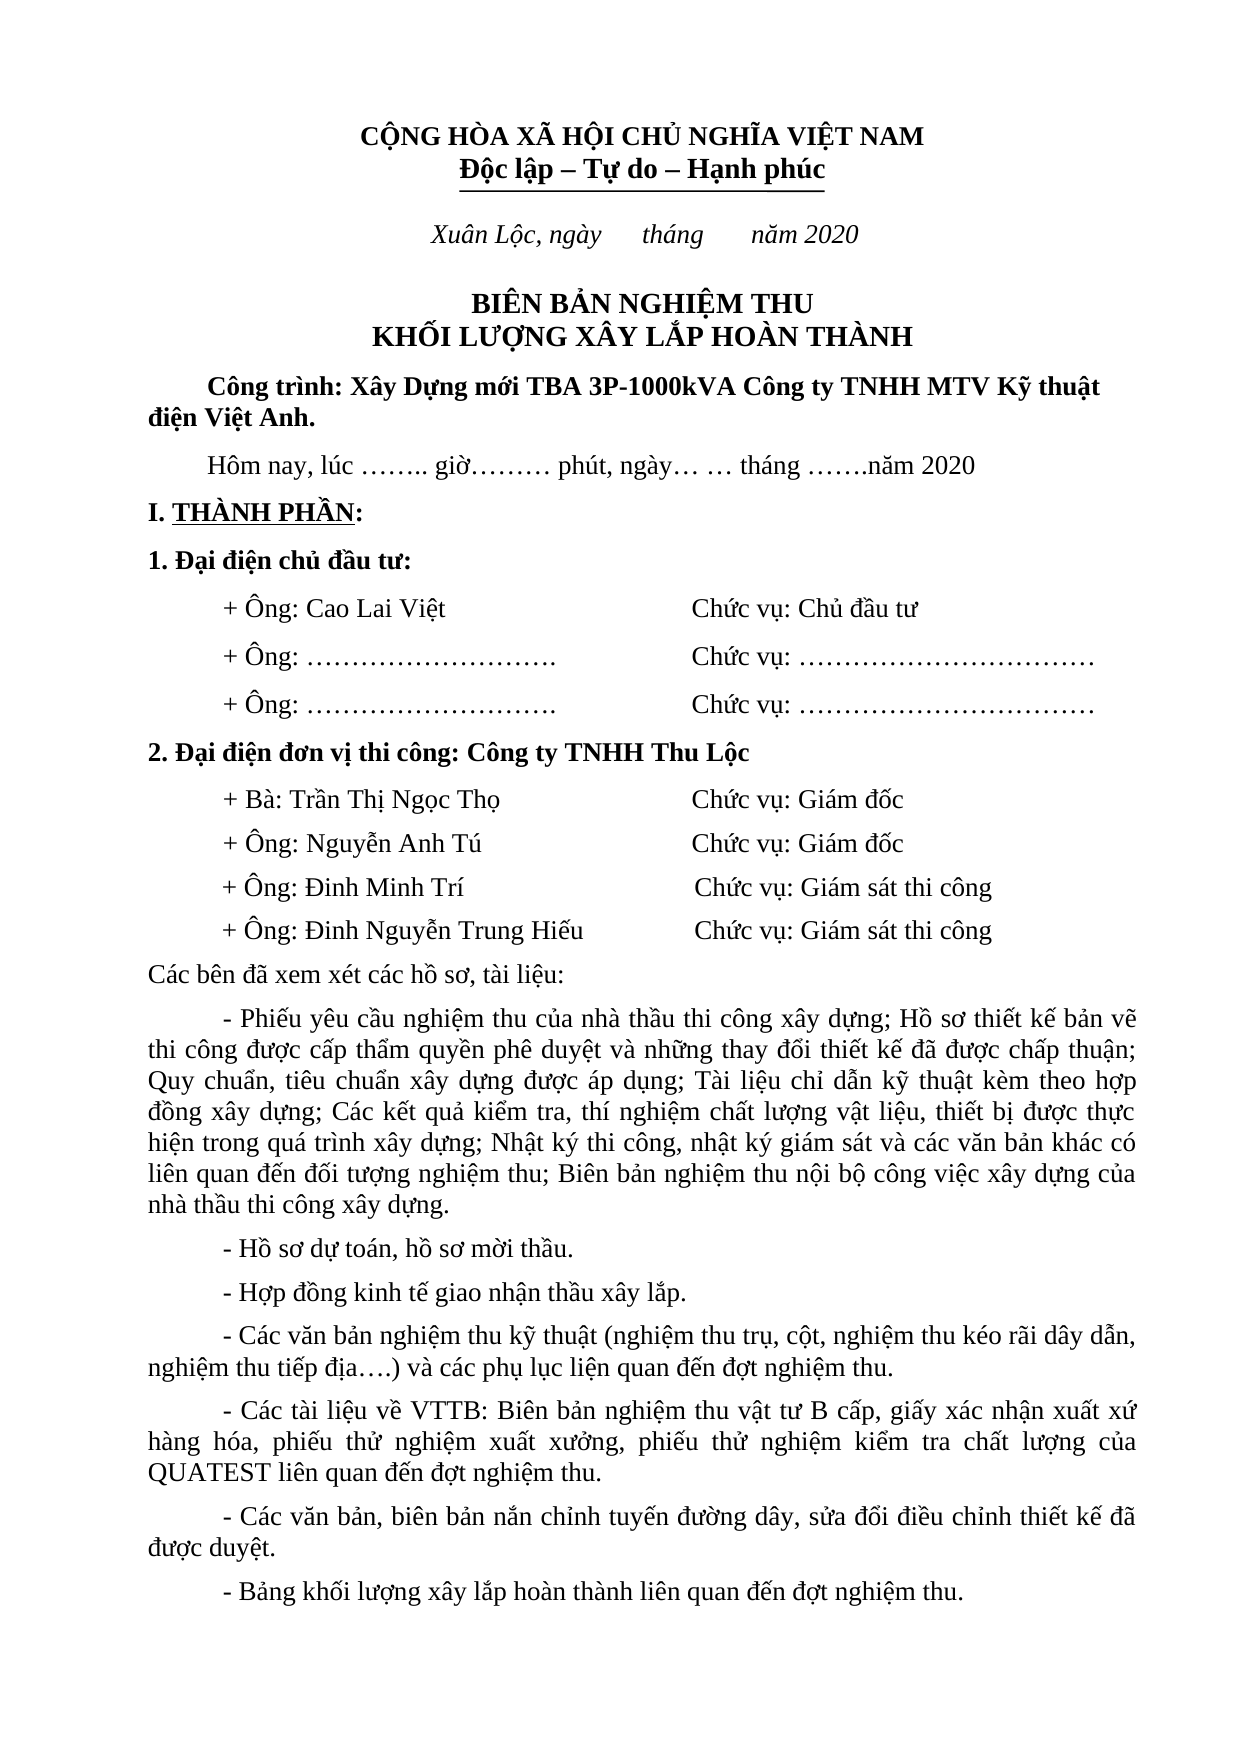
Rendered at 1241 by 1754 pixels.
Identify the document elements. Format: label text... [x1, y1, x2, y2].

text + Ông: Đinh Nguyễn Trung Hiếu Chức vụ: Giám sát thi công [148, 914, 1137, 946]
text - Phiếu yêu cầu nghiệm thu của nhà thầu thi công xây dựng; Hồ sơ thiết kế bản vẽ thi công được cấp thẩm quyền phê duyệt và những thay đổi thiết kế đã được chấp thuận; Quy chuẩn, tiêu chuẩn xây dựng được áp dụng; Tài liệu chỉ dẫn kỹ thuật kèm theo hợp đồng xây dựng; Các kết quả kiểm tra, thí nghiệm chất lượng vật liệu, thiết bị được thực hiện trong quá trình xây dựng; Nhật ký thi công, nhật ký giám sát và các văn bản khác có liên quan đến đối tượng nghiệm thu; Biên bản nghiệm thu nội bộ công việc xây dựng của nhà thầu thi công xây dựng. [148, 1002, 1137, 1220]
text + Ông: ………………………. Chức vụ: …………………………… [148, 688, 1137, 719]
subtitle KHỐI LƯỢNG XÂY LẮP HOÀN THÀNH [148, 319, 1137, 353]
text + Ông: Cao Lai Việt Chức vụ: Chủ đầu tư [148, 592, 1137, 623]
text - Bảng khối lượng xây lắp hoàn thành liên quan đến đợt nghiệm thu. [148, 1575, 1137, 1606]
text Công trình: Xây Dựng mới TBA 3P-1000kVA Công ty TNHH MTV Kỹ thuật điện Việt Anh. [148, 370, 1137, 432]
text + Ông: Đinh Minh Trí Chức vụ: Giám sát thi công [148, 871, 1137, 902]
text - Hợp đồng kinh tế giao nhận thầu xây lắp. [148, 1276, 1137, 1307]
text + Ông: ………………………. Chức vụ: …………………………… [148, 640, 1137, 671]
subtitle BIÊN BẢN NGHIỆM THU [148, 286, 1137, 319]
text 2. Đại điện đơn vị thi công: Công ty TNHH Thu Lộc [148, 736, 1137, 767]
table_header CỘNG HÒA XÃ HỘI CHỦ NGHĨA VIỆT NAM Độc lập – Tự do – Hạnh phúc Xuân Lộc, ngày tháng năm 2020 [346, 120, 939, 261]
text + Ông: Nguyễn Anh Tú Chức vụ: Giám đốc [148, 827, 1137, 858]
text Hôm nay, lúc …….. giờ……… phút, ngày… … tháng …….năm 2020 [148, 449, 1137, 480]
text - Các tài liệu về VTTB: Biên bản nghiệm thu vật tư B cấp, giấy xác nhận xuất xứ hàng hóa, phiếu thử nghiệm xuất xưởng, phiếu thử nghiệm kiểm tra chất lượng của QUATEST liên quan đến đợt nghiệm thu. [148, 1394, 1137, 1488]
text - Các văn bản, biên bản nắn chỉnh tuyến đường dây, sửa đổi điều chỉnh thiết kế đã được duyệt. [148, 1500, 1137, 1562]
text Các bên đã xem xét các hồ sơ, tài liệu: [148, 958, 1137, 989]
text 1. Đại điện chủ đầu tư: [148, 544, 1137, 576]
text I. THÀNH PHẦN: [148, 497, 1137, 528]
text + Bà: Trần Thị Ngọc Thọ Chức vụ: Giám đốc [148, 783, 1137, 814]
text - Hồ sơ dự toán, hồ sơ mời thầu. [148, 1232, 1137, 1263]
text - Các văn bản nghiệm thu kỹ thuật (nghiệm thu trụ, cột, nghiệm thu kéo rãi dây dẫn, nghiệm thu tiếp địa….) và các phụ lục liện quan đến đợt nghiệm thu. [148, 1319, 1137, 1382]
